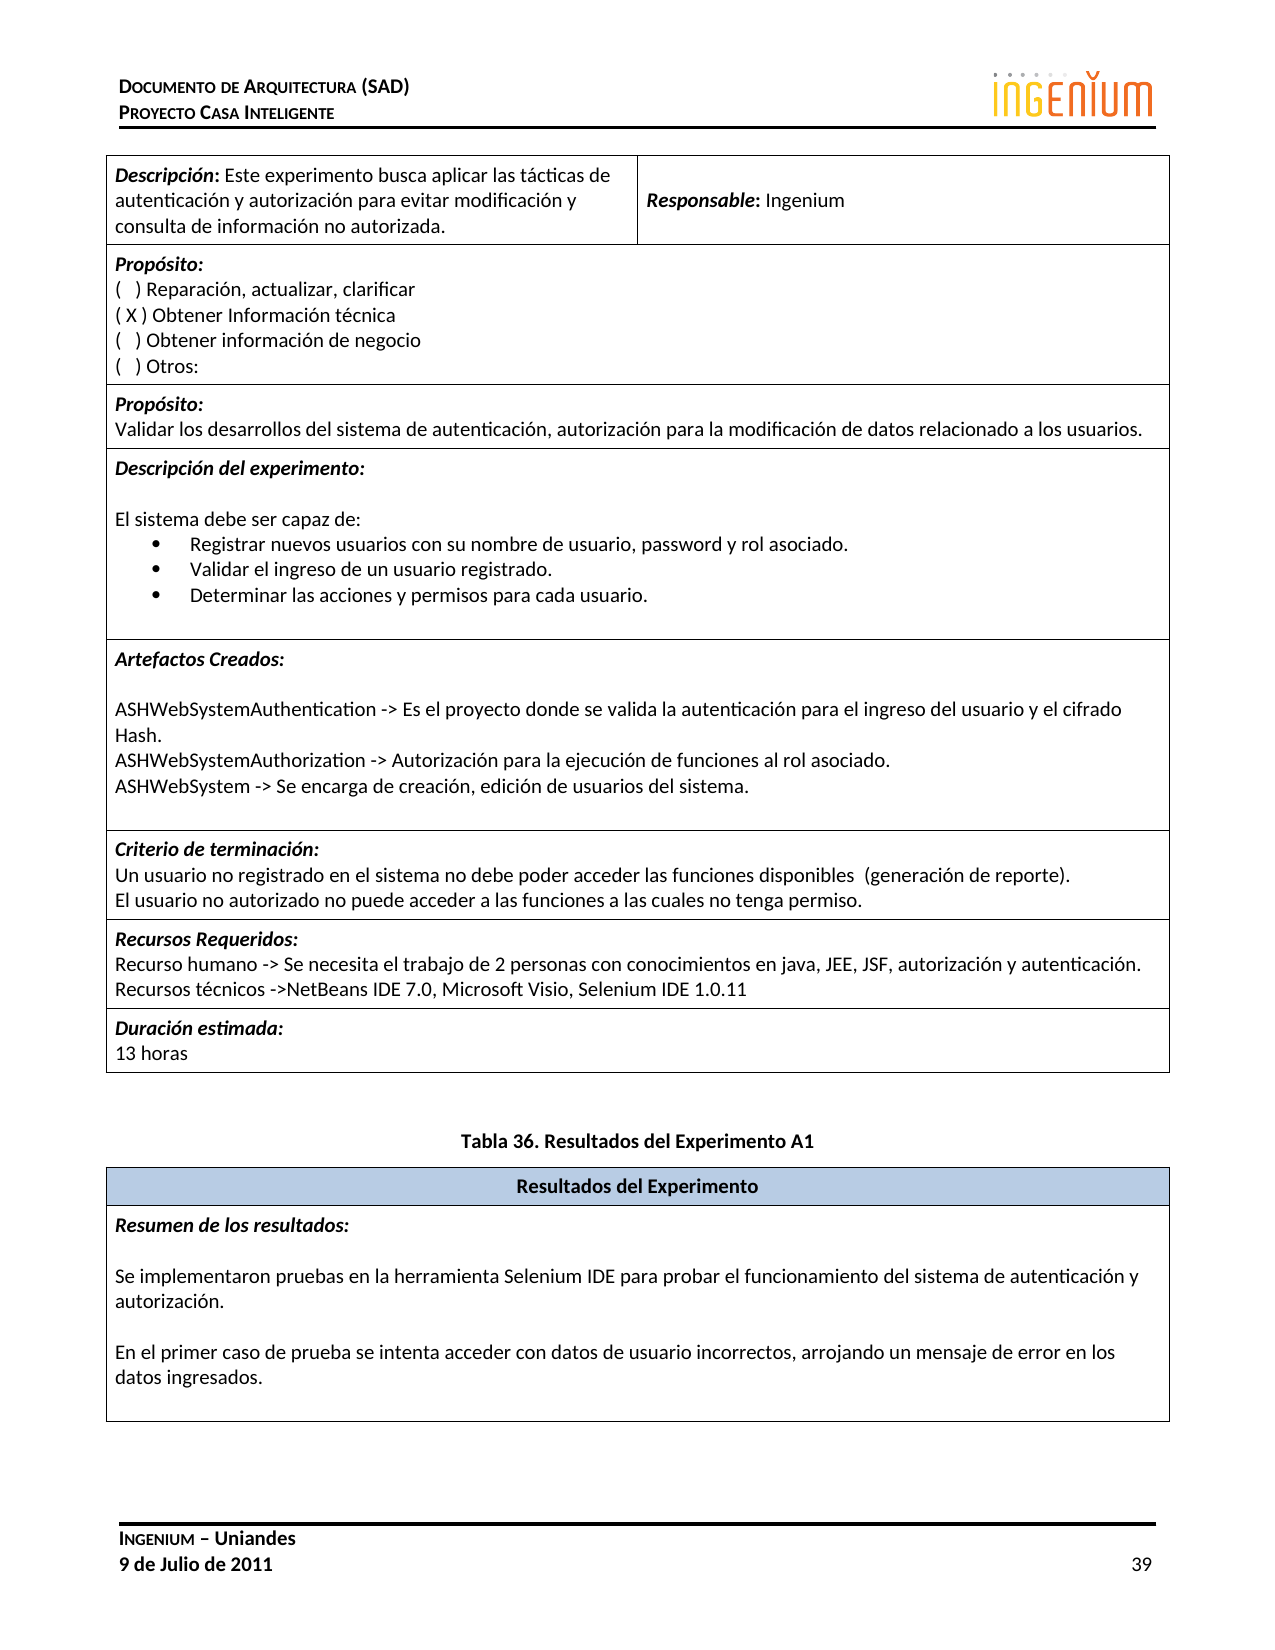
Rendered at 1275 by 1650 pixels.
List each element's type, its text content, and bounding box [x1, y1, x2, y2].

table_cell Descripción: Este experimento busca aplicar las tácticas de autenticación y autorización para evitar modificación y consulta de información no autorizada. [107, 156, 637, 244]
table_cell Criterio de terminación: Un usuario no registrado en el sistema no debe poder acceder las funciones disponibles (generación de reporte). El usuario no autorizado no puede acceder a las funciones a las cuales no tenga permiso. [107, 831, 1169, 919]
table_cell Artefactos Creados: ASHWebSystemAuthentication -> Es el proyecto donde se valida la autenticación para el ingreso del usuario y el cifrado Hash. ASHWebSystemAuthorization -> Autorización para la ejecución de funciones al rol asociado. ASHWebSystem -> Se encarga de creación, edición de usuarios del sistema. [107, 640, 1169, 829]
picture [993, 71, 1158, 127]
table_header Resultados del Experimento [107, 1168, 1169, 1205]
table_cell Recursos Requeridos: Recurso humano -> Se necesita el trabajo de 2 personas con conocimientos en java, JEE, JSF, autorización y autenticación. Recursos técnicos ->NetBeans IDE 7.0, Microsoft Visio, Selenium IDE 1.0.11 [107, 920, 1169, 1008]
table_cell Propósito: ( ) Reparación, actualizar, clarificar ( X ) Obtener Información técnica ( ) Obtener información de negocio ( ) Otros: [107, 245, 1169, 384]
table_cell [107, 1206, 1169, 1421]
table_cell Descripción del experimento: El sistema debe ser capaz de: Registrar nuevos usuarios con su nombre de usuario, password y rol asociado. Validar el ingreso de un usuario registrado. Determinar las acciones y permisos para cada usuario. [107, 449, 1169, 639]
table_cell Duración estimada: 13 horas [107, 1009, 1169, 1072]
table_cell Propósito: Validar los desarrollos del sistema de autenticación, autorización para la modificación de datos relacionado a los usuarios. [107, 385, 1169, 448]
table_cell Responsable: Ingenium [638, 156, 1169, 244]
